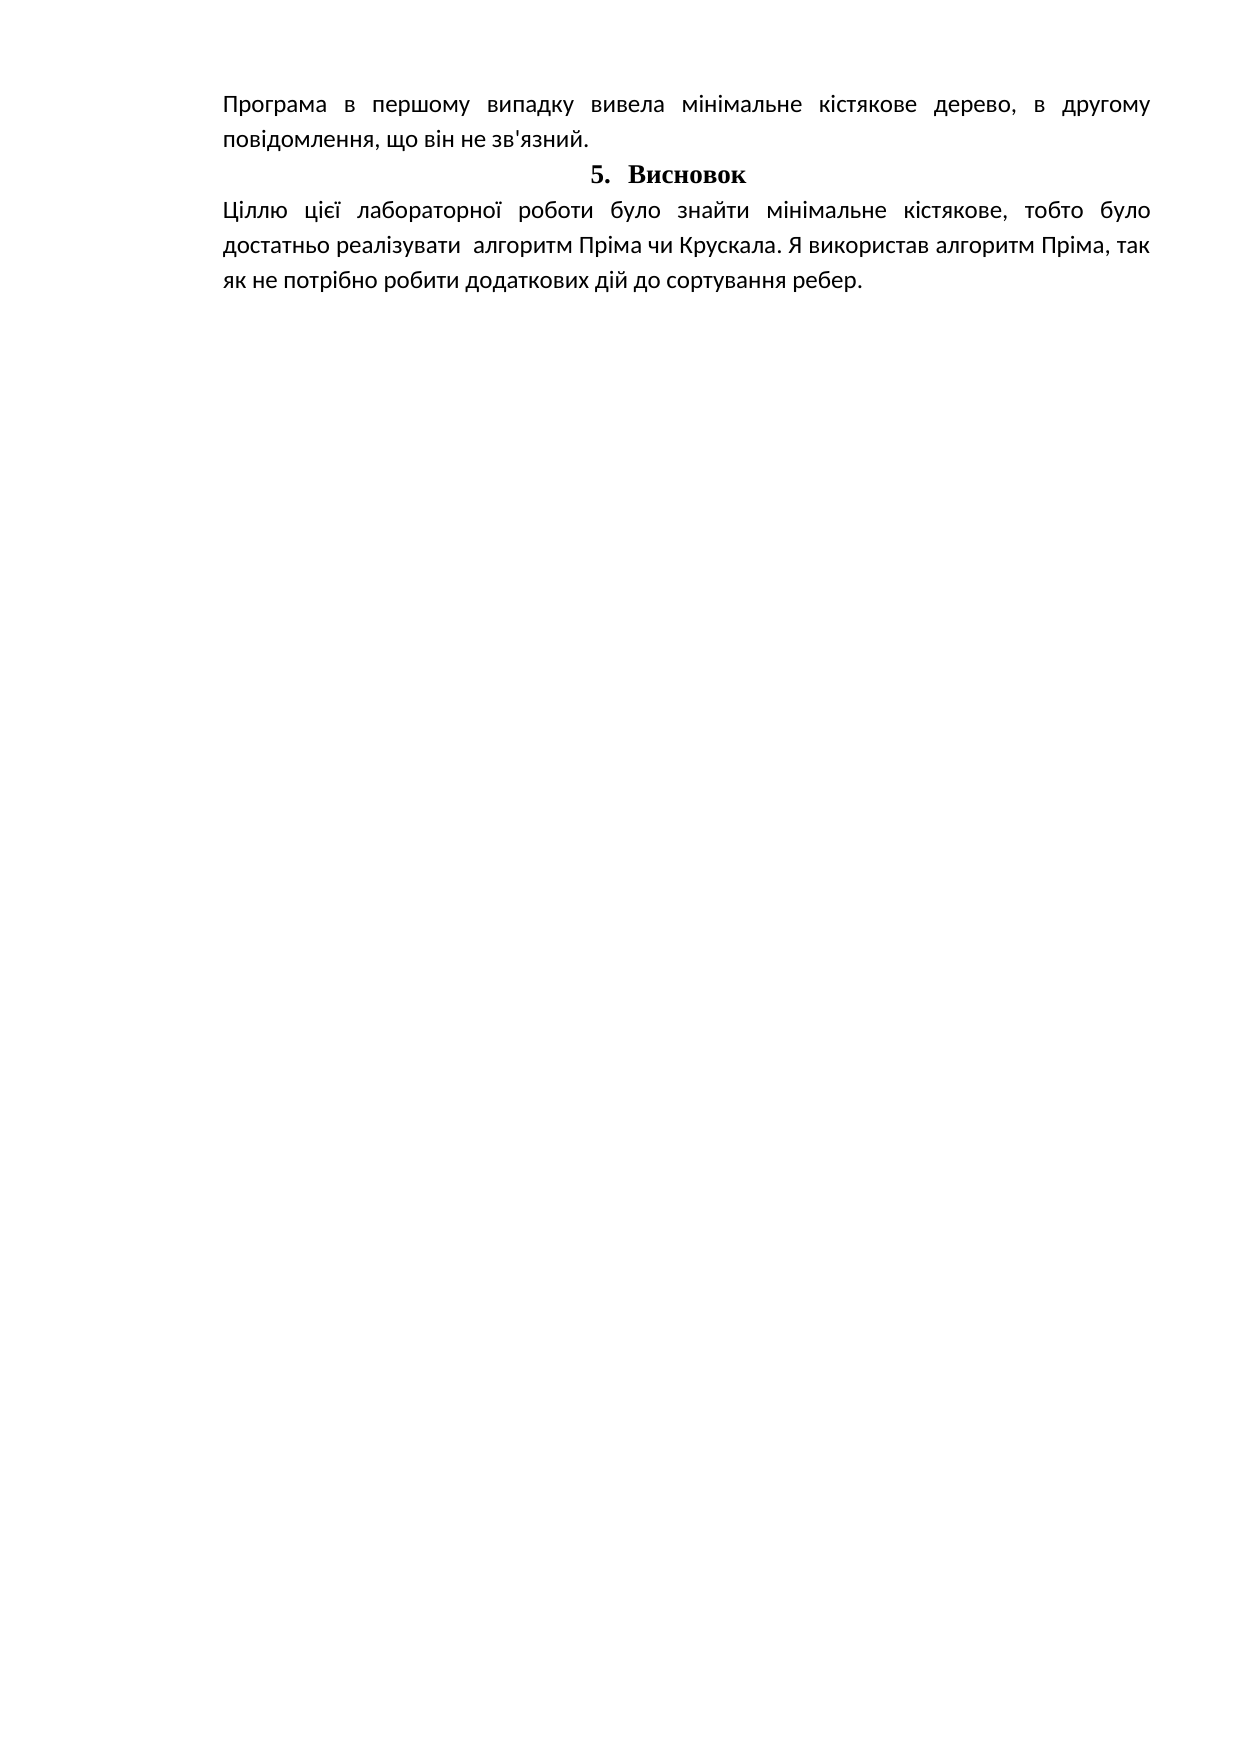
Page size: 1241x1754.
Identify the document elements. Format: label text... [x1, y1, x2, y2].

list Висновок [185, 158, 1152, 190]
list Ціллю цієї лабораторної роботи було знайти мінімальне кістякове, тобто було достатньо реалізувати алгоритм Пріма чи Крускала. Я використав алгоритм Пріма, так як не потрібно робити додаткових дій до сортування ребер. [223, 194, 1152, 295]
list Програма в першому випадку вивела мінімальне кістякове дерево, в другому повідомлення, що він не зв'язний. [223, 88, 1152, 154]
